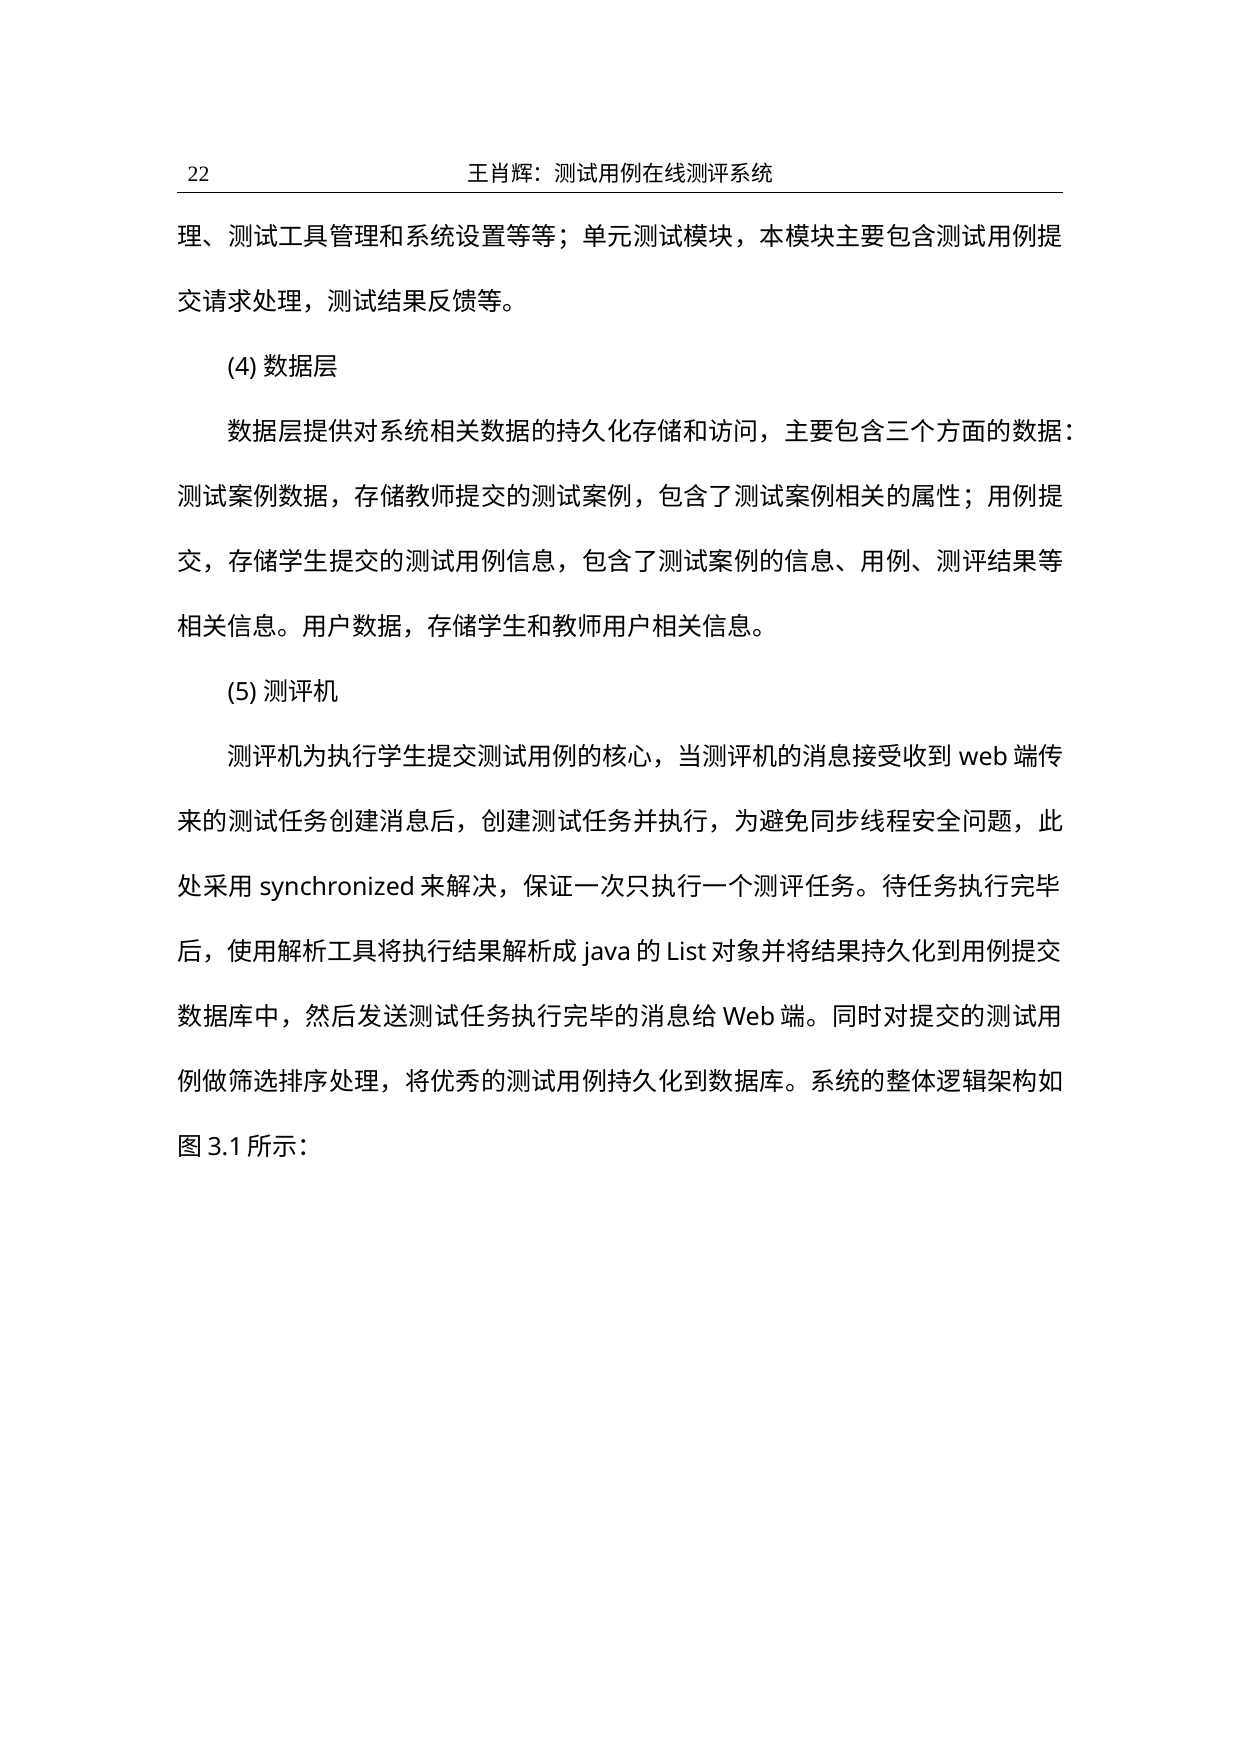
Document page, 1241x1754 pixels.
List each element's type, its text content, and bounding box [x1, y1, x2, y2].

text 数据层提供对系统相关数据的持久化存储和访问，主要包含三个方面的数据：测试案例数据，存储教师提交的测试案例，包含了测试案例相关的属性；用例提交，存储学生提交的测试用例信息，包含了测试案例的信息、用例、测评结果等相关信息。用户数据，存储学生和教师用户相关信息。 [177, 397, 1063, 657]
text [177, 202, 1063, 332]
list 数据层 [177, 332, 1063, 397]
list 测评机 [177, 657, 1063, 722]
text 测评机为执行学生提交测试用例的核心，当测评机的消息接受收到web端传来的测试任务创建消息后，创建测试任务并执行，为避免同步线程安全问题，此处采用synchronized来解决，保证一次只执行一个测评任务。待任务执行完毕后，使用解析工具将执行结果解析成java的List对象并将结果持久化到用例提交数据库中，然后发送测试任务执行完毕的消息给Web端。同时对提交的测试用例做筛选排序处理，将优秀的测试用例持久化到数据库。系统的整体逻辑架构如图3.1所示： [177, 722, 1063, 1177]
